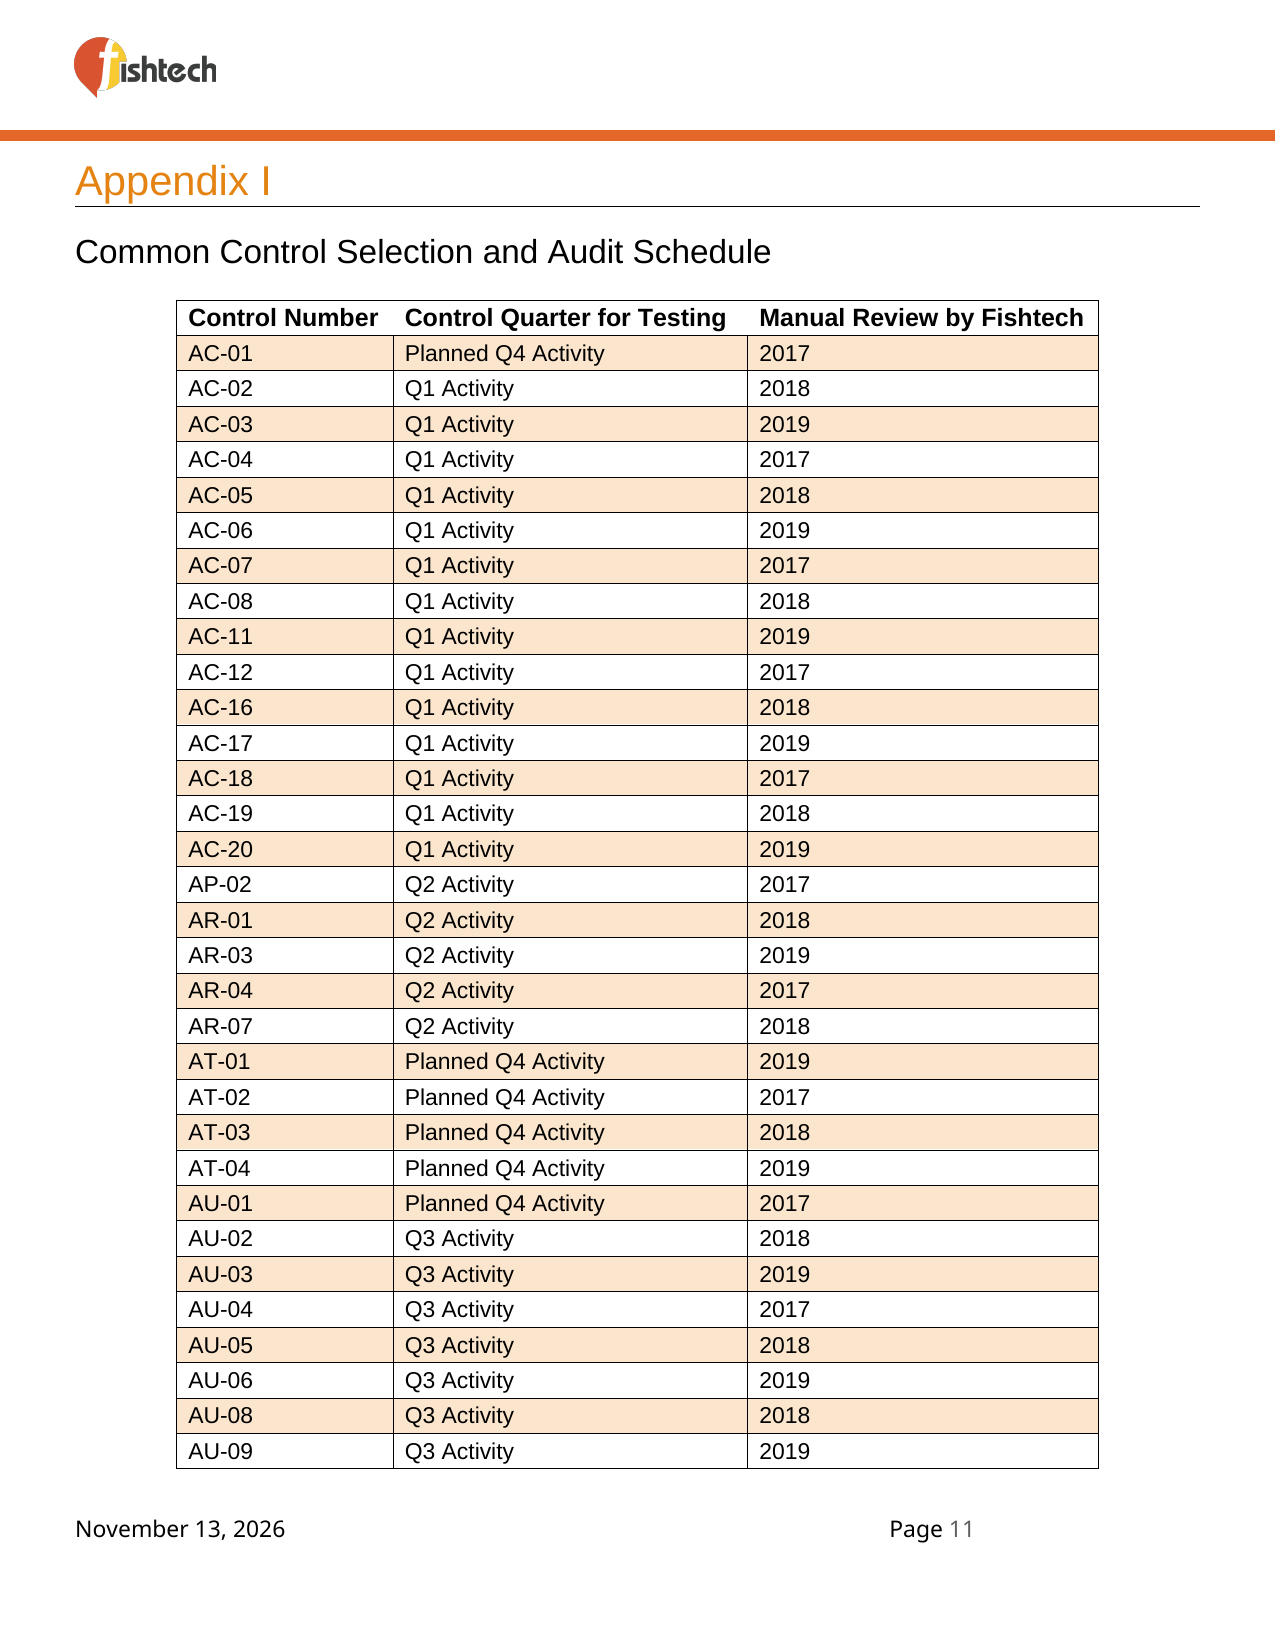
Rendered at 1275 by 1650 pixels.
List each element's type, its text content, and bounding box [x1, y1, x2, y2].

table_cell AC-18 [177, 761, 393, 795]
table_cell 2017 [748, 1292, 1098, 1327]
table_cell Q3 Activity [394, 1221, 747, 1256]
table_cell AT-02 [177, 1080, 393, 1114]
table_cell 2019 [748, 1257, 1098, 1291]
table_cell 2017 [748, 336, 1098, 370]
table_cell Planned Q4 Activity [394, 1044, 747, 1079]
table_cell 2018 [748, 1221, 1098, 1256]
table_cell AR-07 [177, 1009, 393, 1043]
table_cell AU-08 [177, 1399, 393, 1433]
table_cell Planned Q4 Activity [394, 1080, 747, 1114]
table_cell AC-16 [177, 690, 393, 724]
table_cell Planned Q4 Activity [394, 1115, 747, 1149]
table_cell Q1 Activity [394, 655, 747, 689]
table_cell AU-03 [177, 1257, 393, 1291]
table_cell 2019 [748, 726, 1098, 760]
table_cell AC-11 [177, 619, 393, 654]
table_cell AC-07 [177, 549, 393, 583]
table_cell AR-03 [177, 938, 393, 972]
table_cell AC-19 [177, 796, 393, 831]
subtitle Appendix I [75, 156, 1200, 206]
table_cell AT-04 [177, 1151, 393, 1185]
table_cell AU-01 [177, 1186, 393, 1220]
table_cell 2017 [748, 761, 1098, 795]
table_cell AP-02 [177, 867, 393, 902]
table_cell Planned Q4 Activity [394, 1151, 747, 1185]
table_cell Planned Q4 Activity [394, 336, 747, 370]
table_cell 2018 [748, 1328, 1098, 1362]
table_cell 2018 [748, 796, 1098, 831]
table_cell 2018 [748, 584, 1098, 618]
table_cell 2017 [748, 1080, 1098, 1114]
table_cell 2019 [748, 832, 1098, 866]
table_cell Q1 Activity [394, 407, 747, 441]
table_cell 2019 [748, 619, 1098, 654]
subtitle Common Control Selection and Audit Schedule [75, 232, 1200, 271]
table_cell 2019 [748, 1151, 1098, 1185]
table_cell AC-05 [177, 478, 393, 512]
table_cell 2017 [748, 549, 1098, 583]
table_cell Q1 Activity [394, 513, 747, 547]
table_cell 2018 [748, 903, 1098, 937]
table_cell 2019 [748, 1363, 1098, 1397]
table_cell 2018 [748, 690, 1098, 724]
table_cell AC-03 [177, 407, 393, 441]
table_cell 2018 [748, 478, 1098, 512]
table_cell 2019 [748, 1434, 1098, 1468]
table_cell 2018 [748, 371, 1098, 406]
table_cell Q3 Activity [394, 1363, 747, 1397]
table_cell 2019 [748, 513, 1098, 547]
table_cell Q3 Activity [394, 1292, 747, 1327]
table_cell 2018 [748, 1399, 1098, 1433]
table_cell Q1 Activity [394, 584, 747, 618]
table_cell 2017 [748, 867, 1098, 902]
table_cell AT-03 [177, 1115, 393, 1149]
table_cell Q1 Activity [394, 619, 747, 654]
table_cell 2018 [748, 1115, 1098, 1149]
table_cell AU-04 [177, 1292, 393, 1327]
table_cell Q1 Activity [394, 761, 747, 795]
table_cell AC-02 [177, 371, 393, 406]
table_cell AC-08 [177, 584, 393, 618]
table_cell Q3 Activity [394, 1257, 747, 1291]
table_cell AR-01 [177, 903, 393, 937]
table_cell 2019 [748, 1044, 1098, 1079]
table_cell AU-05 [177, 1328, 393, 1362]
table_header Manual Review by Fishtech [748, 301, 1098, 335]
table_cell Q1 Activity [394, 371, 747, 406]
table_cell Q1 Activity [394, 832, 747, 866]
table_cell 2017 [748, 655, 1098, 689]
table_cell Q2 Activity [394, 903, 747, 937]
table_cell AC-12 [177, 655, 393, 689]
table_cell Q1 Activity [394, 549, 747, 583]
table_cell Q1 Activity [394, 478, 747, 512]
table_cell Q3 Activity [394, 1328, 747, 1362]
table_cell AC-04 [177, 442, 393, 477]
table_cell AU-02 [177, 1221, 393, 1256]
table_cell Q3 Activity [394, 1434, 747, 1468]
table_cell Q2 Activity [394, 974, 747, 1008]
table_cell Q2 Activity [394, 867, 747, 902]
table_cell 2019 [748, 938, 1098, 972]
table_cell Q3 Activity [394, 1399, 747, 1433]
table_header Control Number [177, 301, 393, 335]
table_cell Q1 Activity [394, 690, 747, 724]
table_cell Q2 Activity [394, 1009, 747, 1043]
table_cell AC-06 [177, 513, 393, 547]
table_header Control Quarter for Testing [393, 301, 748, 335]
table_cell Planned Q4 Activity [394, 1186, 747, 1220]
table_cell AC-01 [177, 336, 393, 370]
table_cell AT-01 [177, 1044, 393, 1079]
table_cell Q2 Activity [394, 938, 747, 972]
table_cell Q1 Activity [394, 726, 747, 760]
table_cell AR-04 [177, 974, 393, 1008]
table_cell 2017 [748, 974, 1098, 1008]
table_cell 2019 [748, 407, 1098, 441]
table_cell AC-20 [177, 832, 393, 866]
table_cell Q1 Activity [394, 796, 747, 831]
table_cell 2018 [748, 1009, 1098, 1043]
table_cell 2017 [748, 442, 1098, 477]
table_cell Q1 Activity [394, 442, 747, 477]
table_cell AC-17 [177, 726, 393, 760]
table_cell AU-09 [177, 1434, 393, 1468]
table_cell 2017 [748, 1186, 1098, 1220]
table_cell AU-06 [177, 1363, 393, 1397]
